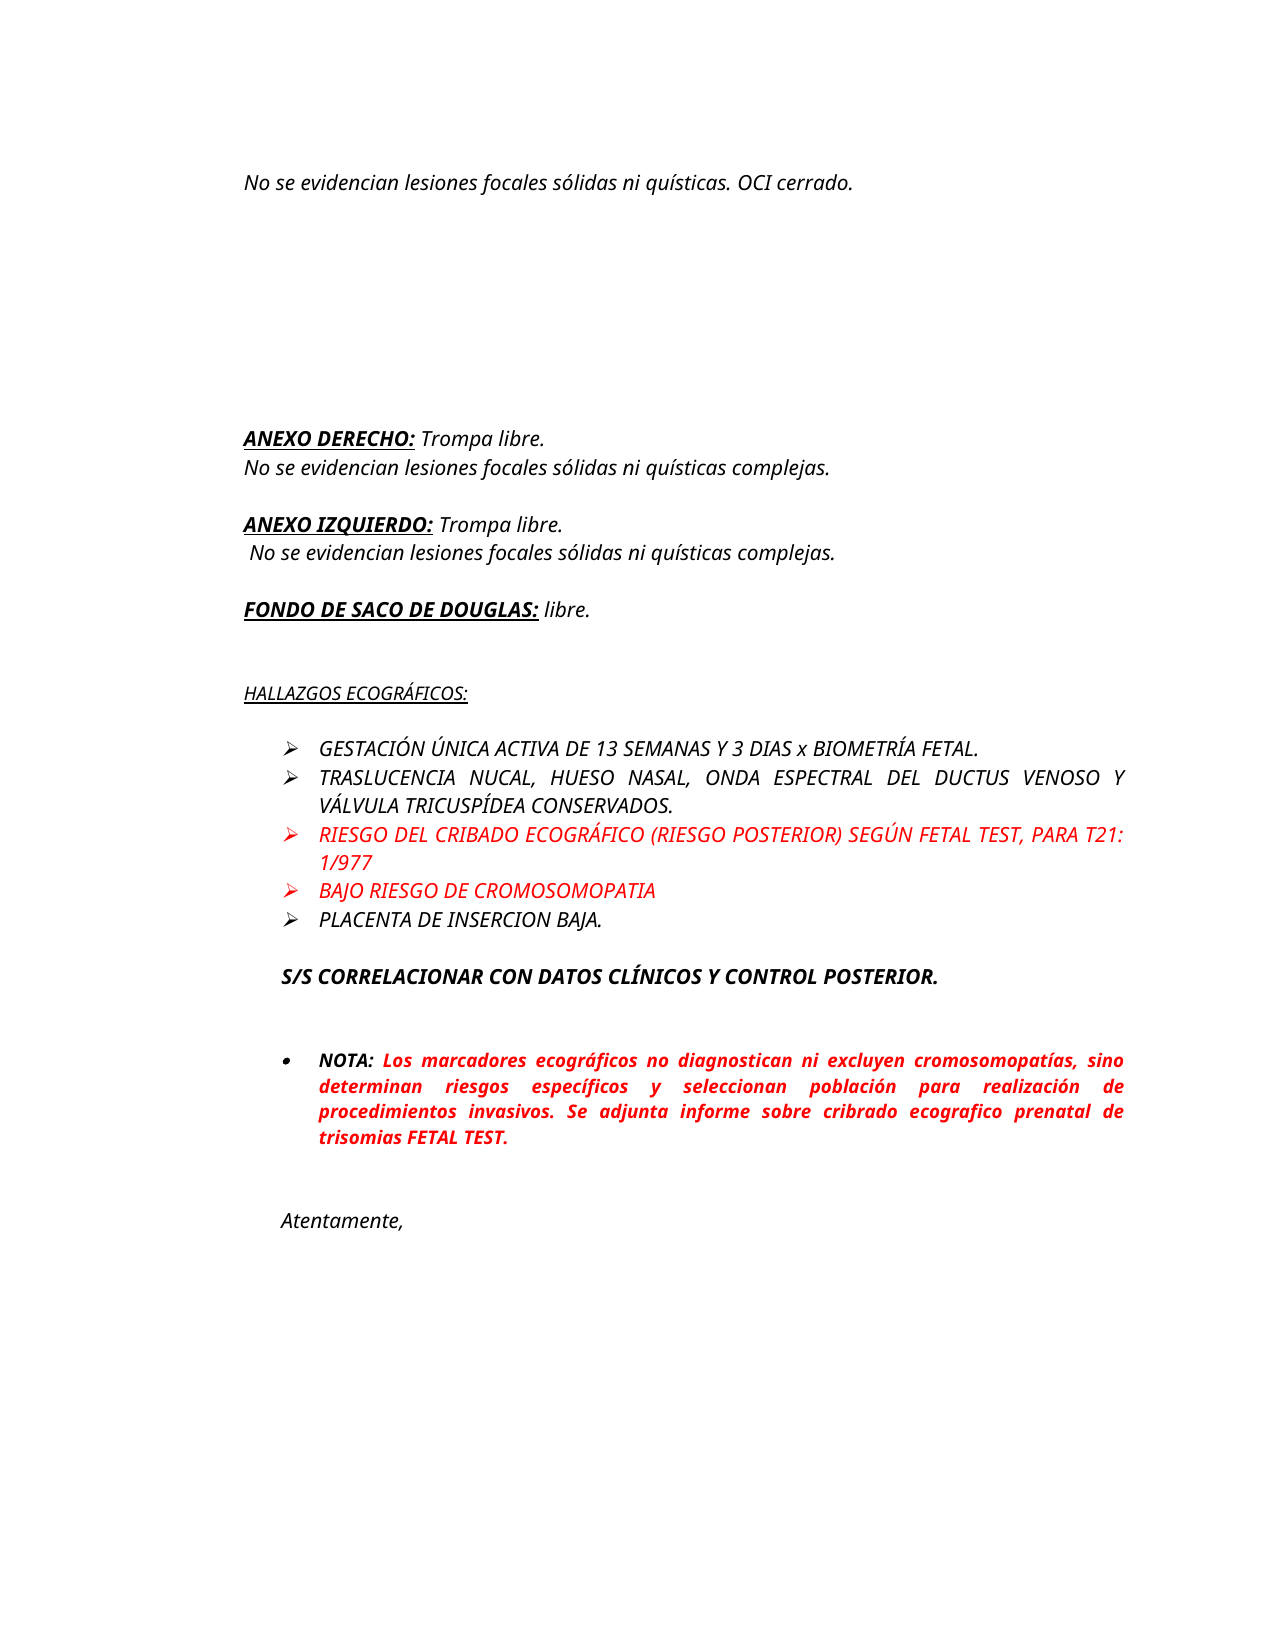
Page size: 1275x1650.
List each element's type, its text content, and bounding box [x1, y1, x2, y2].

list BAJO RIESGO DE CROMOSOMOPATIA [281, 877, 1125, 905]
text No se evidencian lesiones focales sólidas ni quísticas complejas. [244, 538, 1125, 567]
text ANEXO DERECHO: Trompa libre. [244, 424, 1125, 453]
text FONDO DE SACO DE DOUGLAS: libre. [244, 595, 1125, 623]
list RIESGO DEL CRIBADO ECOGRÁFICO (RIESGO POSTERIOR) SEGÚN FETAL TEST, PARA T21: 1/977 [281, 820, 1125, 877]
list NOTA: Los marcadores ecográficos no diagnostican ni excluyen cromosomopatías, sino determinan riesgos específicos y seleccionan población para realización de procedimientos invasivos. Se adjunta informe sobre cribrado ecografico prenatal de trisomias FETAL TEST. [281, 1047, 1125, 1149]
text HALLAZGOS ECOGRÁFICOS: [244, 680, 1125, 706]
text No se evidencian lesiones focales sólidas ni quísticas. OCI cerrado. [244, 168, 1125, 197]
text S/S CORRELACIONAR CON DATOS CLÍNICOS Y CONTROL POSTERIOR. [281, 962, 1125, 991]
list TRASLUCENCIA NUCAL, HUESO NASAL, ONDA ESPECTRAL DEL DUCTUS VENOSO Y VÁLVULA TRICUSPÍDEA CONSERVADOS. [281, 763, 1125, 820]
text Atentamente, [281, 1206, 1125, 1235]
list PLACENTA DE INSERCION BAJA. [281, 905, 1125, 933]
list GESTACIÓN ÚNICA ACTIVA DE 13 SEMANAS Y 3 DIAS x BIOMETRÍA FETAL. [281, 734, 1125, 763]
text ANEXO IZQUIERDO: Trompa libre. [244, 510, 1125, 538]
text No se evidencian lesiones focales sólidas ni quísticas complejas. [244, 453, 1125, 481]
